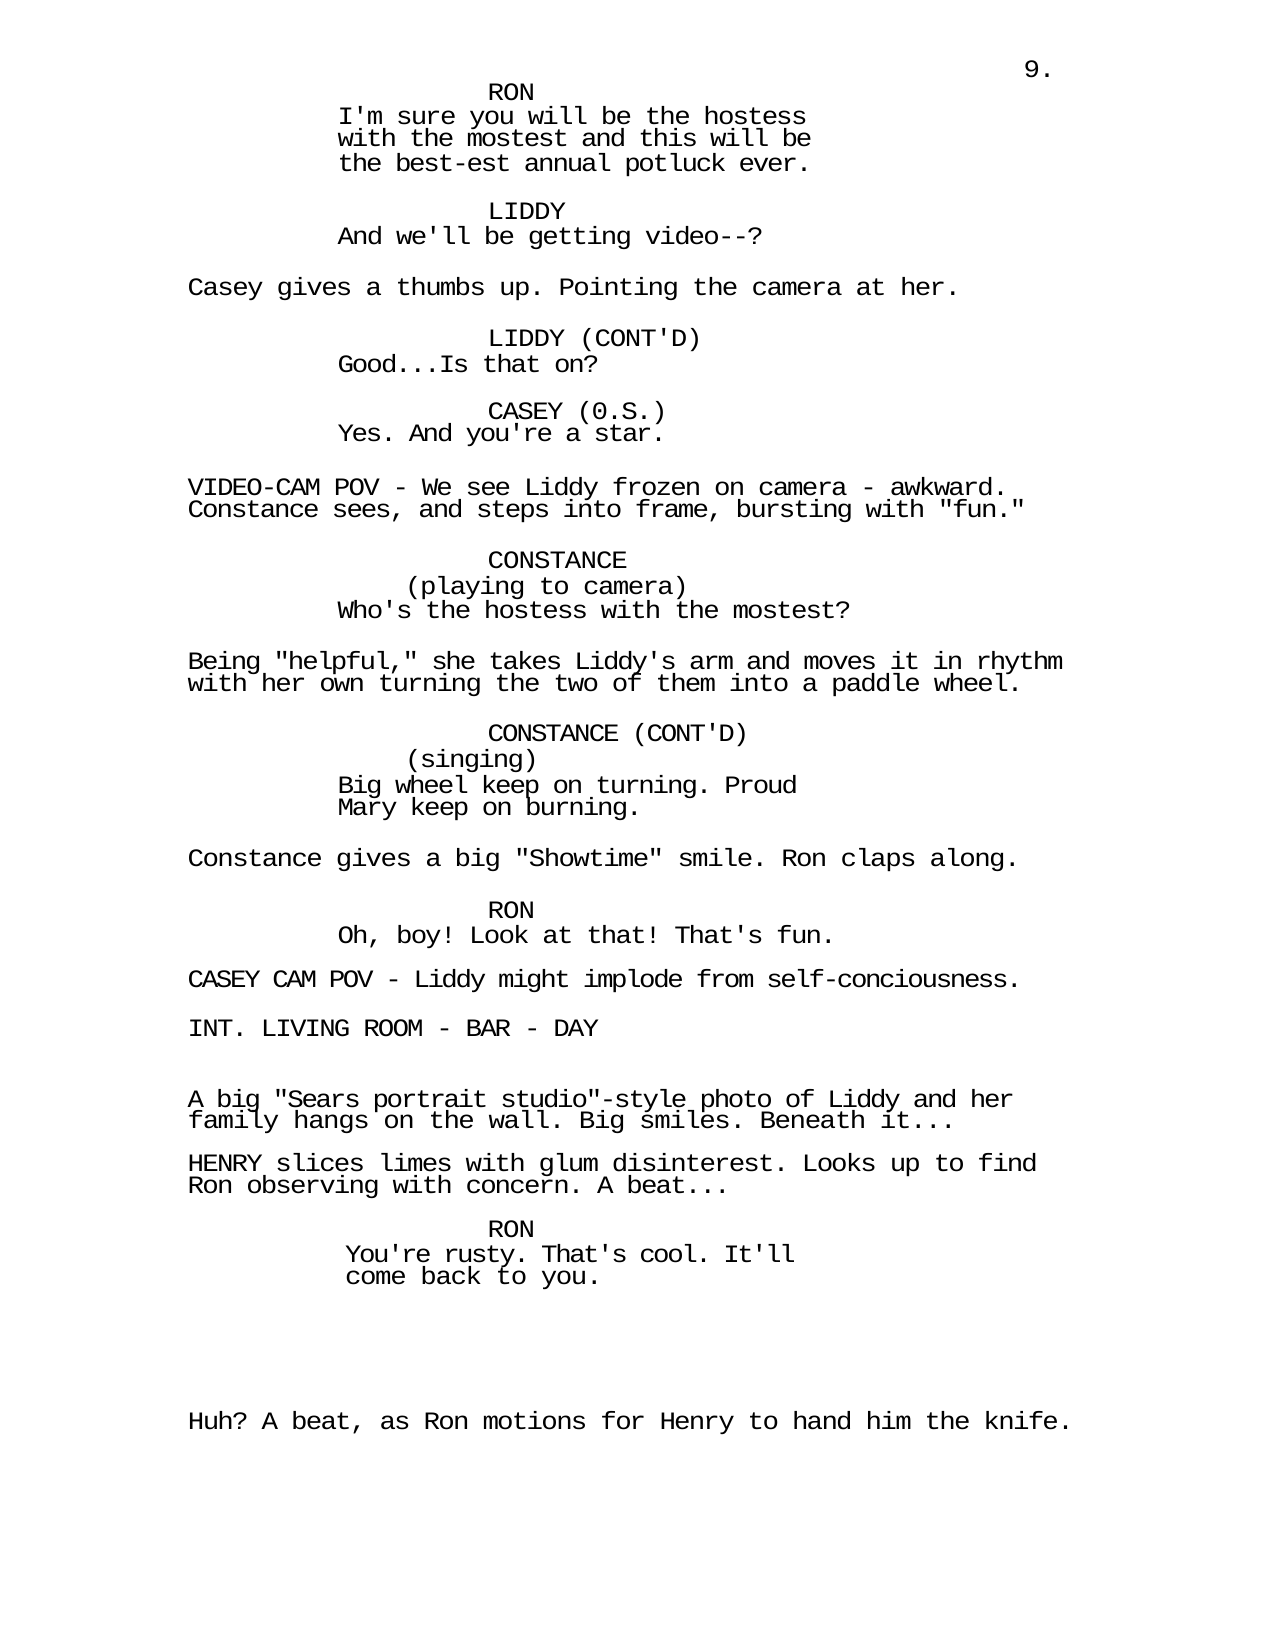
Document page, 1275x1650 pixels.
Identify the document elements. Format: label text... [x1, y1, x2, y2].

text Big wheel keep on turning. Proud Mary keep on burning. [337, 774, 816, 823]
text Good...Is that on? [337, 354, 1094, 377]
text CASEY CAM POV - Liddy might implode from self-conciousness. INT. LIVING ROOM - BAR - DAY [187, 966, 1056, 1044]
text VIDEO-CAM POV - We see Liddy frozen on camera - awkward. Constance sees, and steps into frame, bursting with "fun." [187, 475, 1049, 524]
text I'm sure you will be the hostess with the mostest and this will be the best-est annual potluck ever. [337, 105, 831, 179]
text (playing to camera) [405, 573, 1094, 602]
text LIDDY [487, 201, 1094, 224]
text Constance gives a big "Showtime" smile. Ron claps along. [187, 846, 1094, 874]
text Oh, boy! Look at that! That's fun. [337, 923, 1094, 951]
text CONSTANCE [487, 551, 1094, 573]
text You're rusty. That's cool. It'll come back to you. [345, 1242, 816, 1292]
text Who's the hostess with the mostest? [337, 602, 1094, 623]
text HENRY slices limes with glum disinterest. Looks up to find Ron observing with concern. A beat... [187, 1151, 1064, 1201]
text And we'll be getting video--? [337, 224, 1094, 252]
text RON [487, 1219, 1094, 1242]
text RON [487, 900, 1094, 923]
text RON [487, 82, 1094, 105]
text Casey gives a thumbs up. Pointing the camera at her. [187, 274, 1094, 303]
text CONSTANCE (CONT'D) [487, 721, 1094, 746]
text CASEY (0.S.) Yes. And you're a star. [337, 399, 681, 449]
text (singing) [405, 746, 1094, 774]
text 9. [187, 58, 1056, 82]
text LIDDY (CONT'D) [487, 325, 1094, 354]
text Being "helpful," she takes Liddy's arm and moves it in rhythm with her own turning the two of them into a paddle wheel. [187, 649, 1094, 699]
text A big "Sears portrait studio"-style photo of Liddy and her family hangs on the wall. Big smiles. Beneath it... [187, 1088, 1049, 1136]
